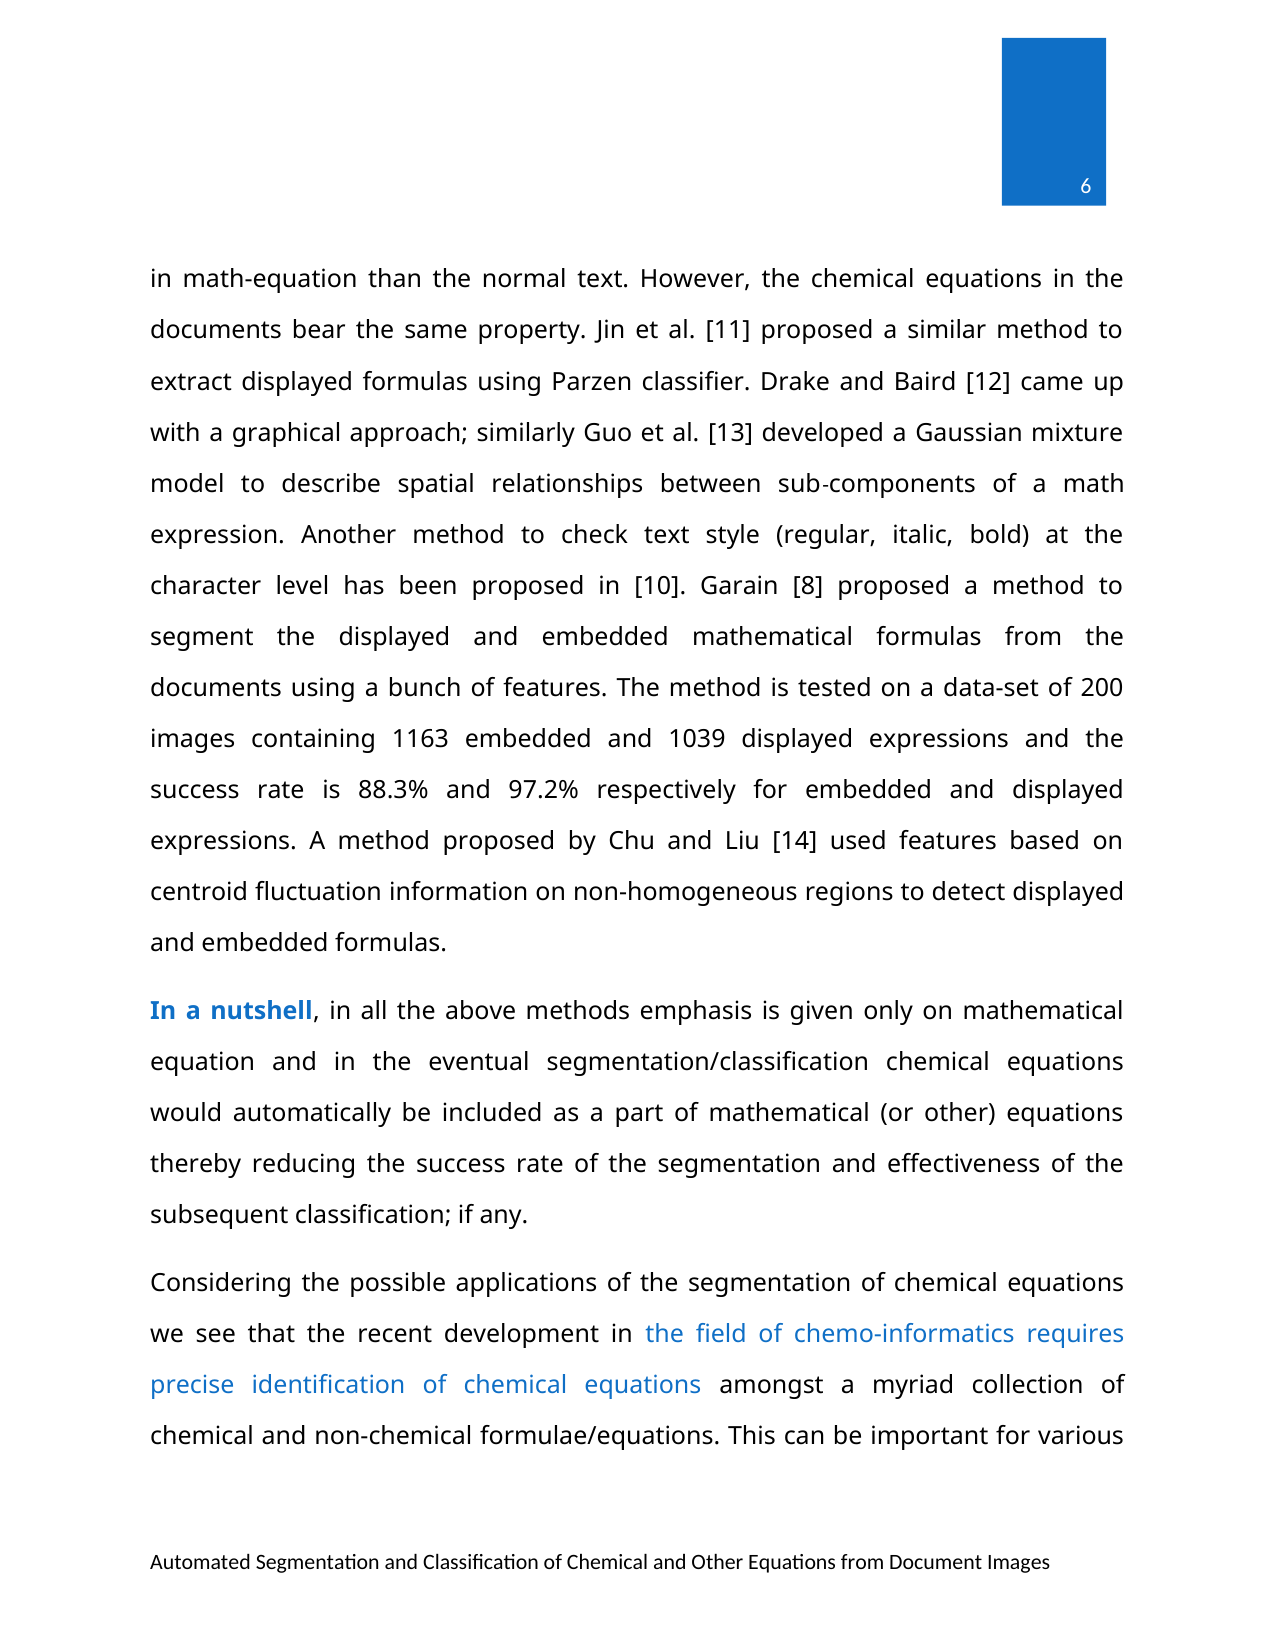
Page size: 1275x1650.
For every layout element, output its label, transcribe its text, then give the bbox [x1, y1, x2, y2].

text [150, 150, 1125, 959]
text In a nutshell, in all the above methods emphasis is given only on mathematical equation and in the eventual segmentation/classification chemical equations would automatically be included as a part of mathematical (or other) equations thereby reducing the success rate of the segmentation and effectiveness of the subsequent classification; if any. [150, 992, 1125, 1231]
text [150, 1264, 1125, 1451]
